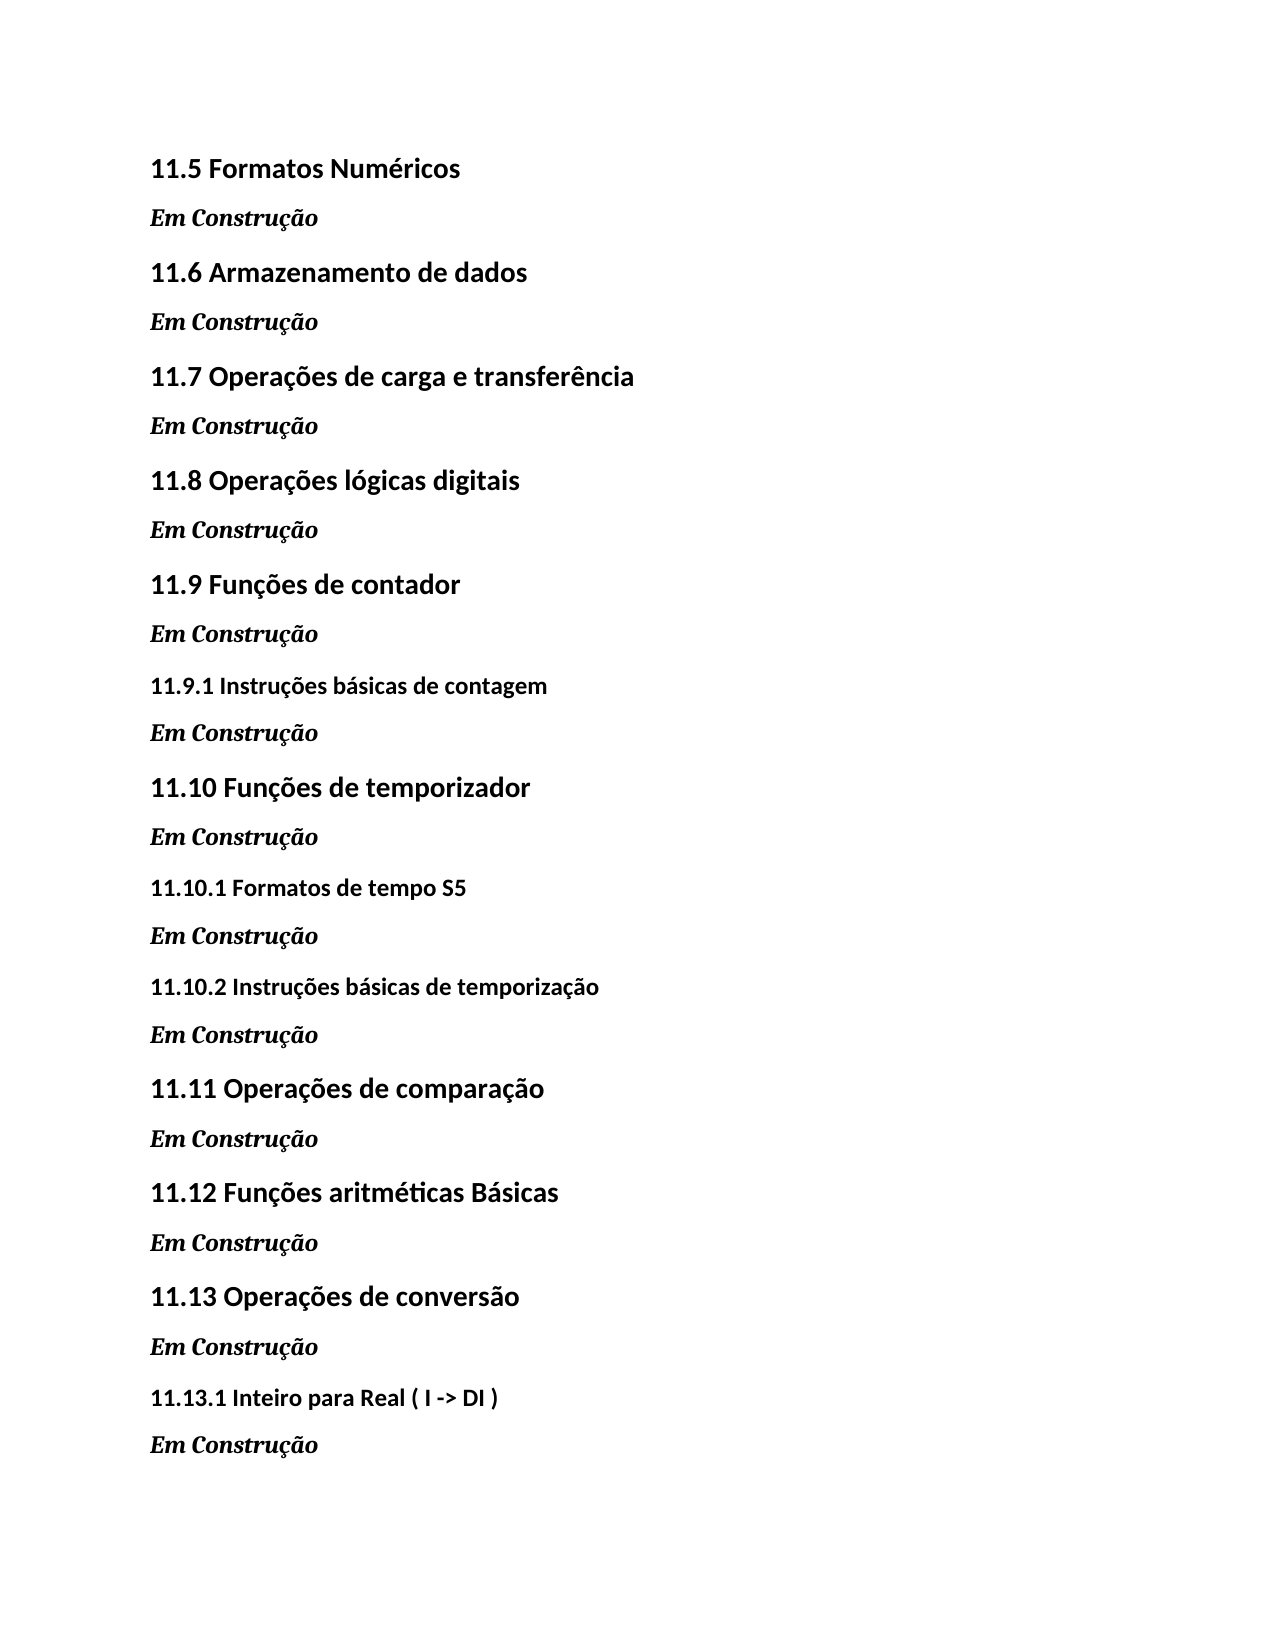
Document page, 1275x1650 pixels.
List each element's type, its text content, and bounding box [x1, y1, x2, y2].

text Em Construção [150, 620, 1125, 649]
text Em Construção [150, 823, 1125, 852]
subtitle 11.10.2 Instruções básicas de temporização [150, 971, 1125, 1002]
text Em Construção [150, 308, 1125, 337]
text Em Construção [150, 204, 1125, 233]
subtitle 11.6 Armazenamento de dados [150, 254, 1125, 289]
text Em Construção [150, 1333, 1125, 1361]
subtitle 11.10.1 Formatos de tempo S5 [150, 873, 1125, 903]
subtitle 11.13.1 Inteiro para Real ( I -> DI ) [150, 1382, 1125, 1413]
subtitle 11.9.1 Instruções básicas de contagem [150, 670, 1125, 700]
subtitle 11.7 Operações de carga e transferência [150, 358, 1125, 393]
subtitle 11.9 Funções de contador [150, 566, 1125, 601]
text Em Construção [150, 1021, 1125, 1049]
text Em Construção [150, 719, 1125, 748]
subtitle 11.12 Funções aritméticas Básicas [150, 1174, 1125, 1210]
text Em Construção [150, 1125, 1125, 1153]
subtitle 11.8 Operações lógicas digitais [150, 462, 1125, 497]
text Em Construção [150, 1431, 1125, 1460]
subtitle 11.10 Funções de temporizador [150, 769, 1125, 804]
text Em Construção [150, 516, 1125, 545]
subtitle 11.13 Operações de conversão [150, 1278, 1125, 1314]
text Em Construção [150, 1229, 1125, 1257]
text Em Construção [150, 412, 1125, 441]
subtitle 11.11 Operações de comparação [150, 1070, 1125, 1106]
subtitle 11.5 Formatos Numéricos [150, 150, 1125, 186]
text Em Construção [150, 922, 1125, 951]
